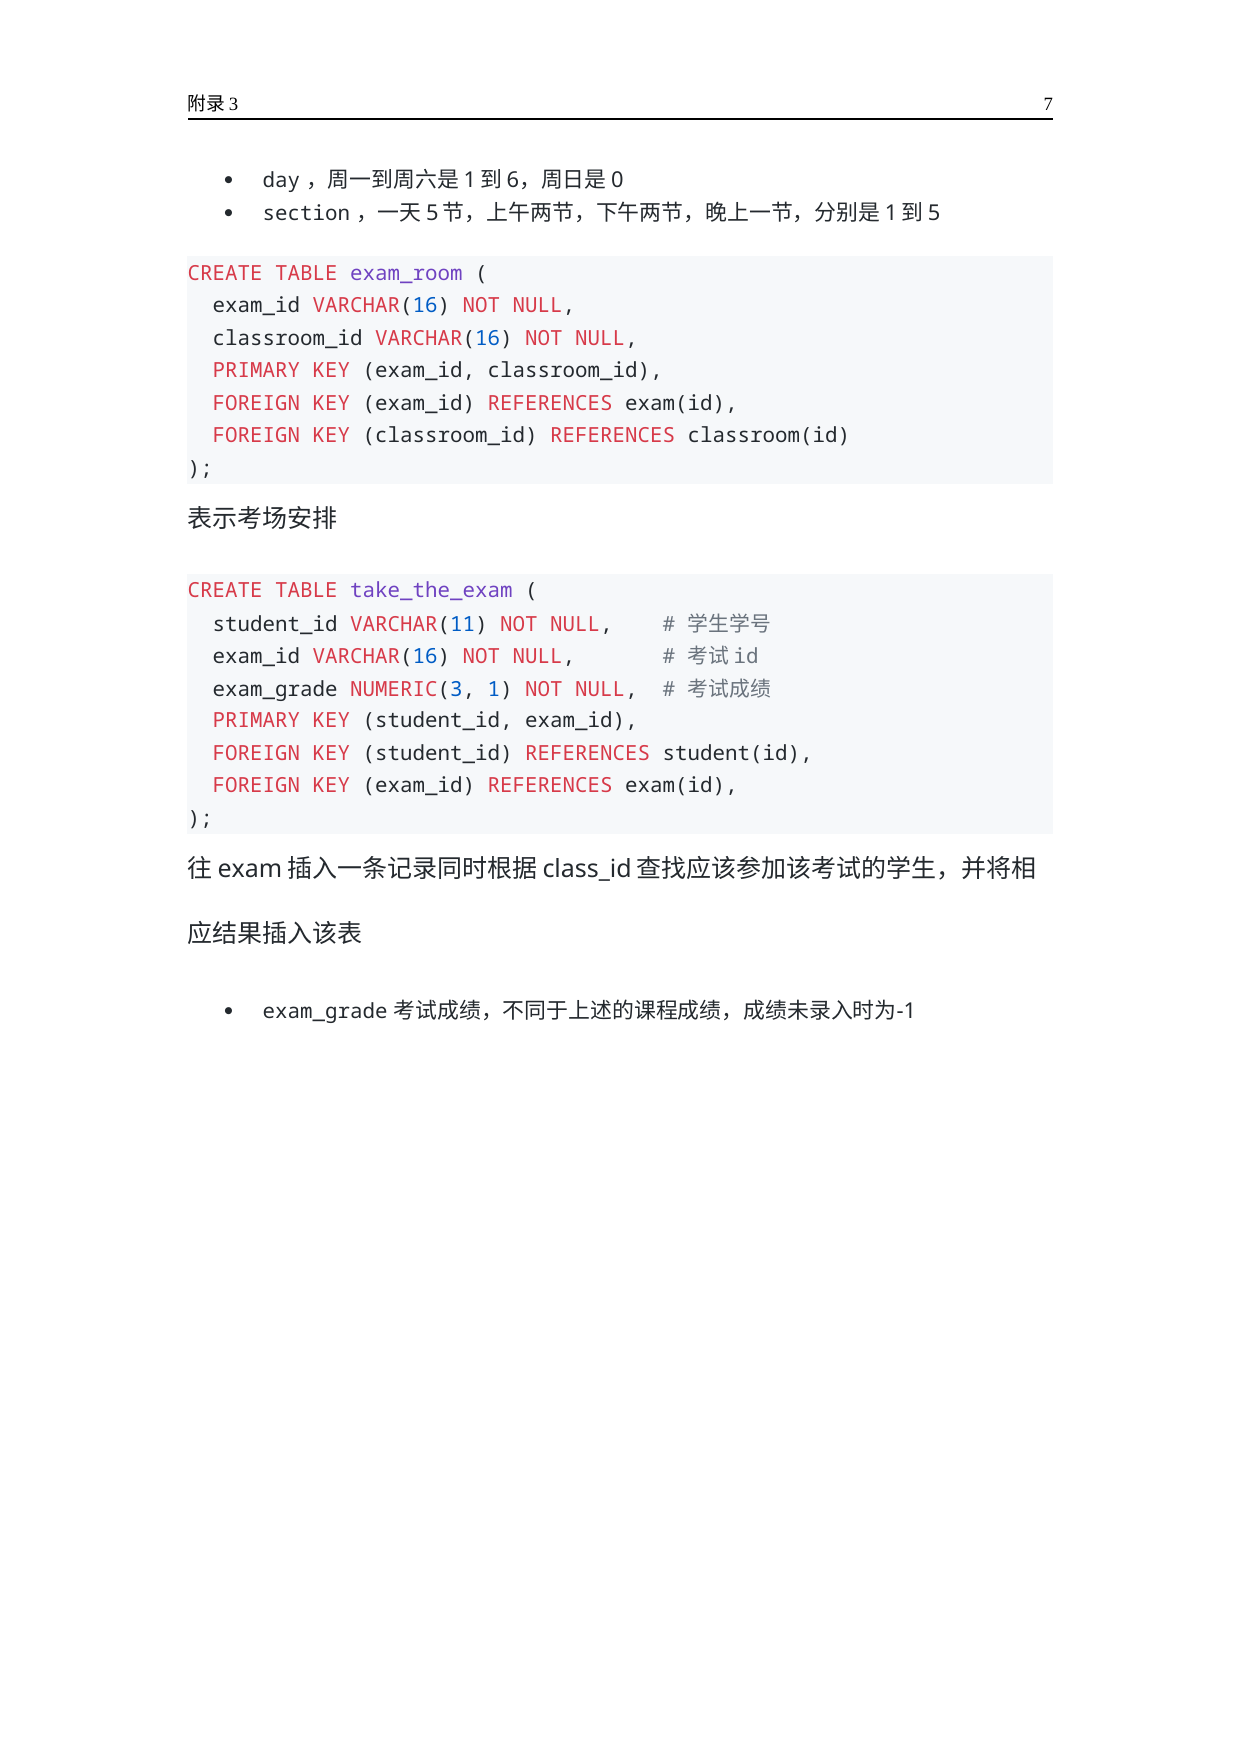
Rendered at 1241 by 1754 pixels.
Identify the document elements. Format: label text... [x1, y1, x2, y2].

list section ，一天5节，上午两节，下午两节，晚上一节，分别是1到5 [225, 194, 1053, 227]
text 往exam插入一条记录同时根据class_id查找应该参加该考试的学生，并将相应结果插入该表 [187, 834, 1053, 964]
text ); [187, 451, 1053, 484]
text ); [187, 801, 1053, 834]
text student_id VARCHAR(11) NOT NULL, # 学生学号 [187, 606, 1053, 639]
text FOREIGN KEY (classroom_id) REFERENCES classroom(id) [187, 419, 1053, 451]
text 表示考场安排 [187, 484, 1053, 549]
text exam_id VARCHAR(16) NOT NULL, # 考试id [187, 639, 1053, 671]
text exam_id VARCHAR(16) NOT NULL, [187, 289, 1053, 321]
text exam_grade NUMERIC(3, 1) NOT NULL, # 考试成绩 [187, 671, 1053, 704]
list exam_grade 考试成绩，不同于上述的课程成绩，成绩未录入时为-1 [225, 993, 1053, 1025]
text PRIMARY KEY (exam_id, classroom_id), [187, 354, 1053, 386]
text FOREIGN KEY (exam_id) REFERENCES exam(id), [187, 386, 1053, 419]
text FOREIGN KEY (student_id) REFERENCES student(id), [187, 736, 1053, 769]
text CREATE TABLE exam_room ( [187, 256, 1053, 289]
text PRIMARY KEY (student_id, exam_id), [187, 704, 1053, 736]
list day ，周一到周六是1到6，周日是0 [225, 162, 1053, 194]
text CREATE TABLE take_the_exam ( [187, 574, 1053, 606]
text FOREIGN KEY (exam_id) REFERENCES exam(id), [187, 769, 1053, 801]
text classroom_id VARCHAR(16) NOT NULL, [187, 321, 1053, 354]
